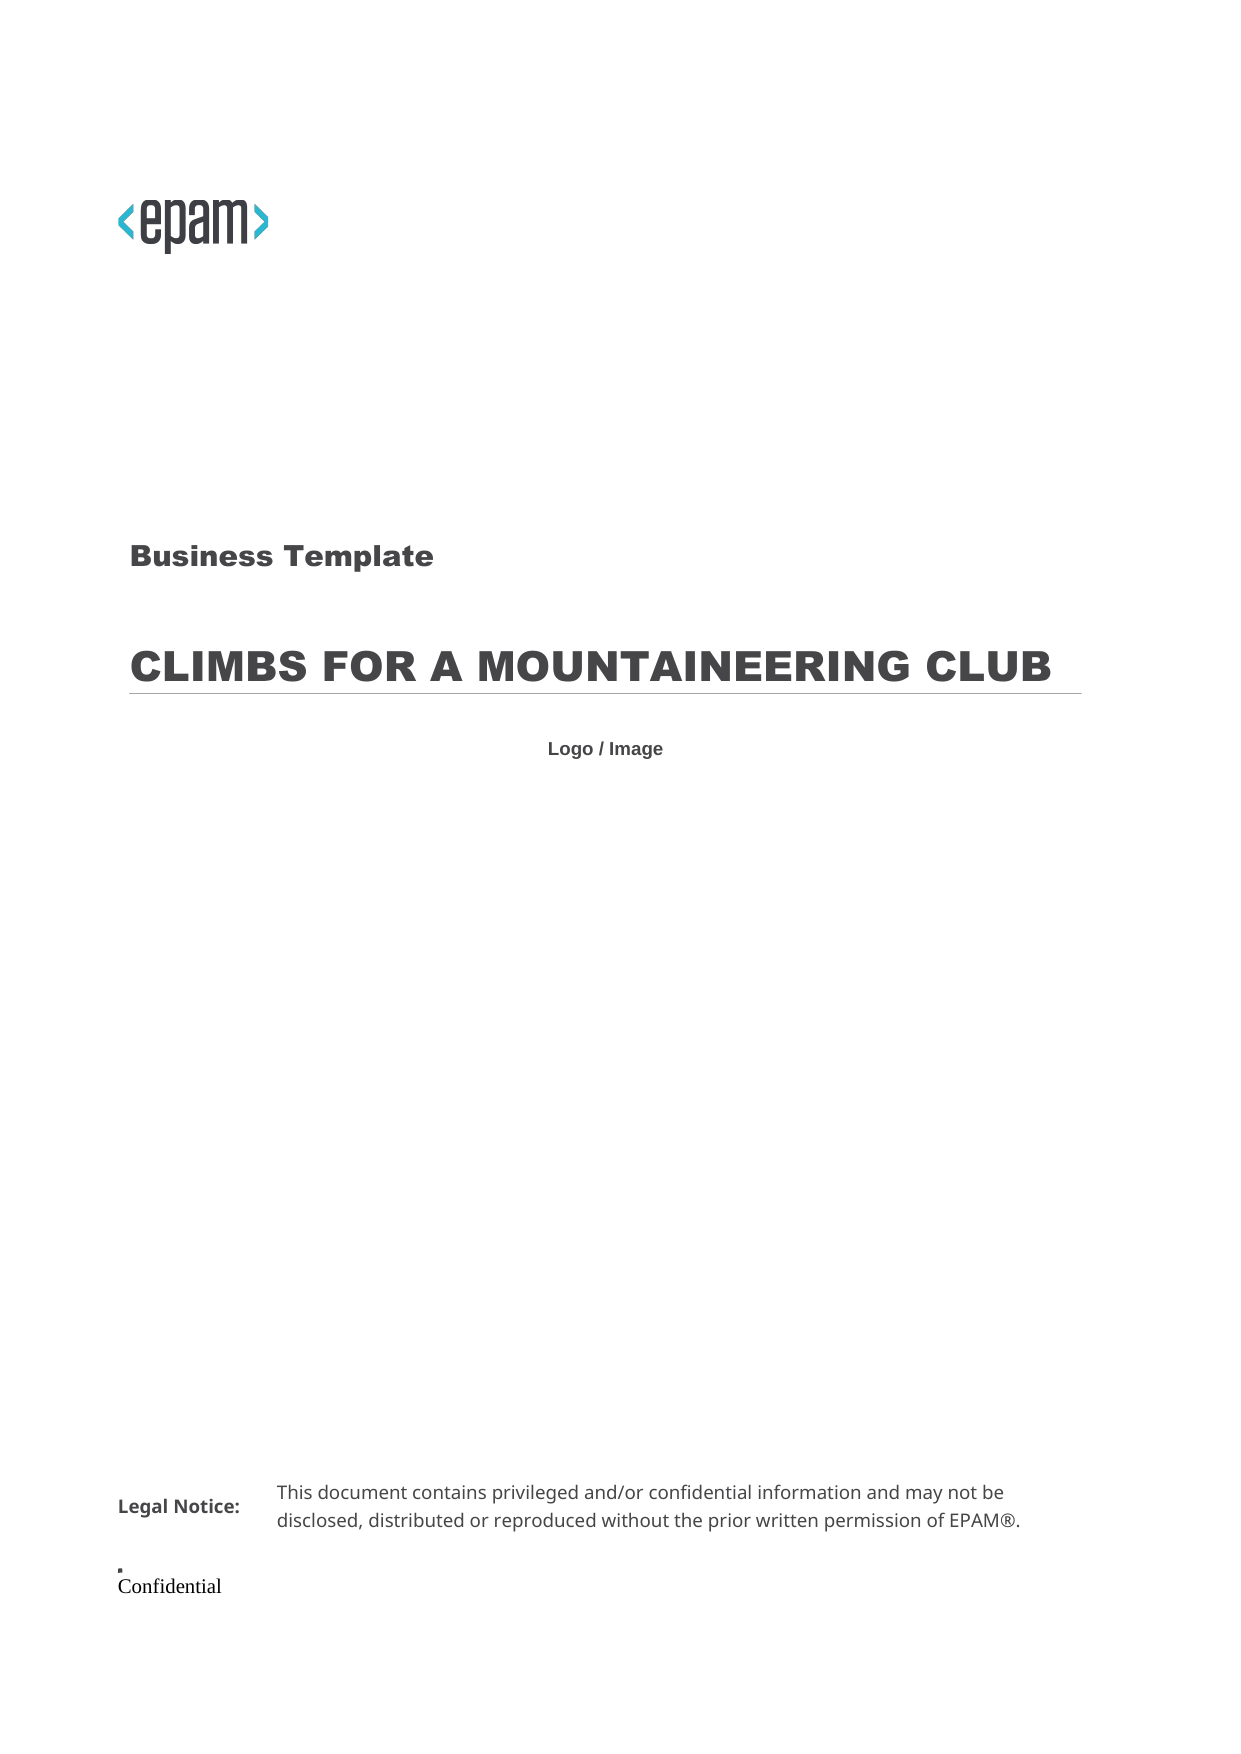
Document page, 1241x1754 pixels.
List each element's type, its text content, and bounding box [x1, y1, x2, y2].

table_cell Logo / Image [118, 725, 1093, 772]
table_header Business Template Climbs for a Mountaineering Club [118, 528, 1093, 725]
picture [118, 200, 269, 254]
